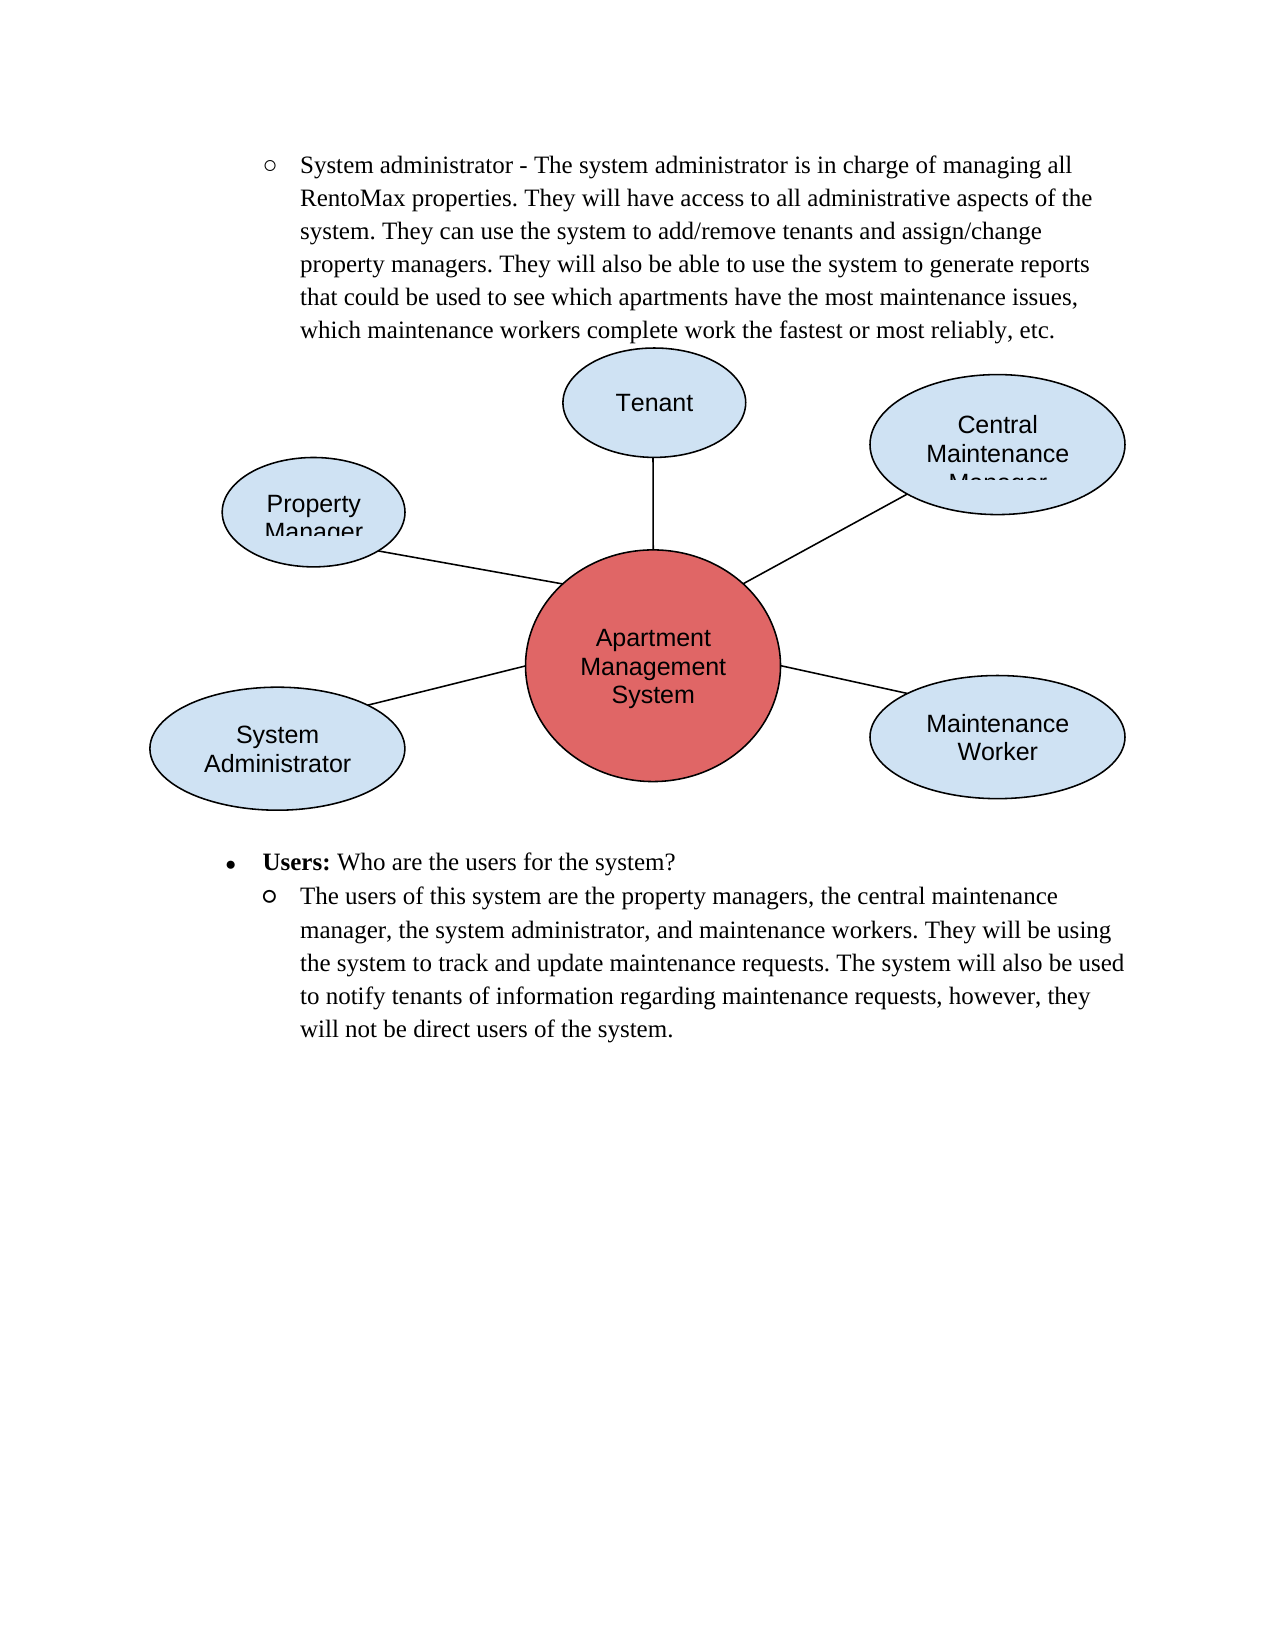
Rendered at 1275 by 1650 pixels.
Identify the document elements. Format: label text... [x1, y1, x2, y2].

list Users: Who are the users for the system? [225, 847, 1125, 876]
list The users of this system are the property managers, the central maintenance manager, the system administrator, and maintenance workers. They will be using the system to track and update maintenance requests. The system will also be used to notify tenants of information regarding maintenance requests, however, they will not be direct users of the system. [262, 880, 1125, 1043]
list System administrator - The system administrator is in charge of managing all RentoMax properties. They will have access to all administrative aspects of the system. They can use the system to add/remove tenants and assign/change property managers. They will also be able to use the system to generate reports that could be used to see which apartments have the most maintenance issues, which maintenance workers complete work the fastest or most reliably, etc. [262, 150, 1125, 344]
